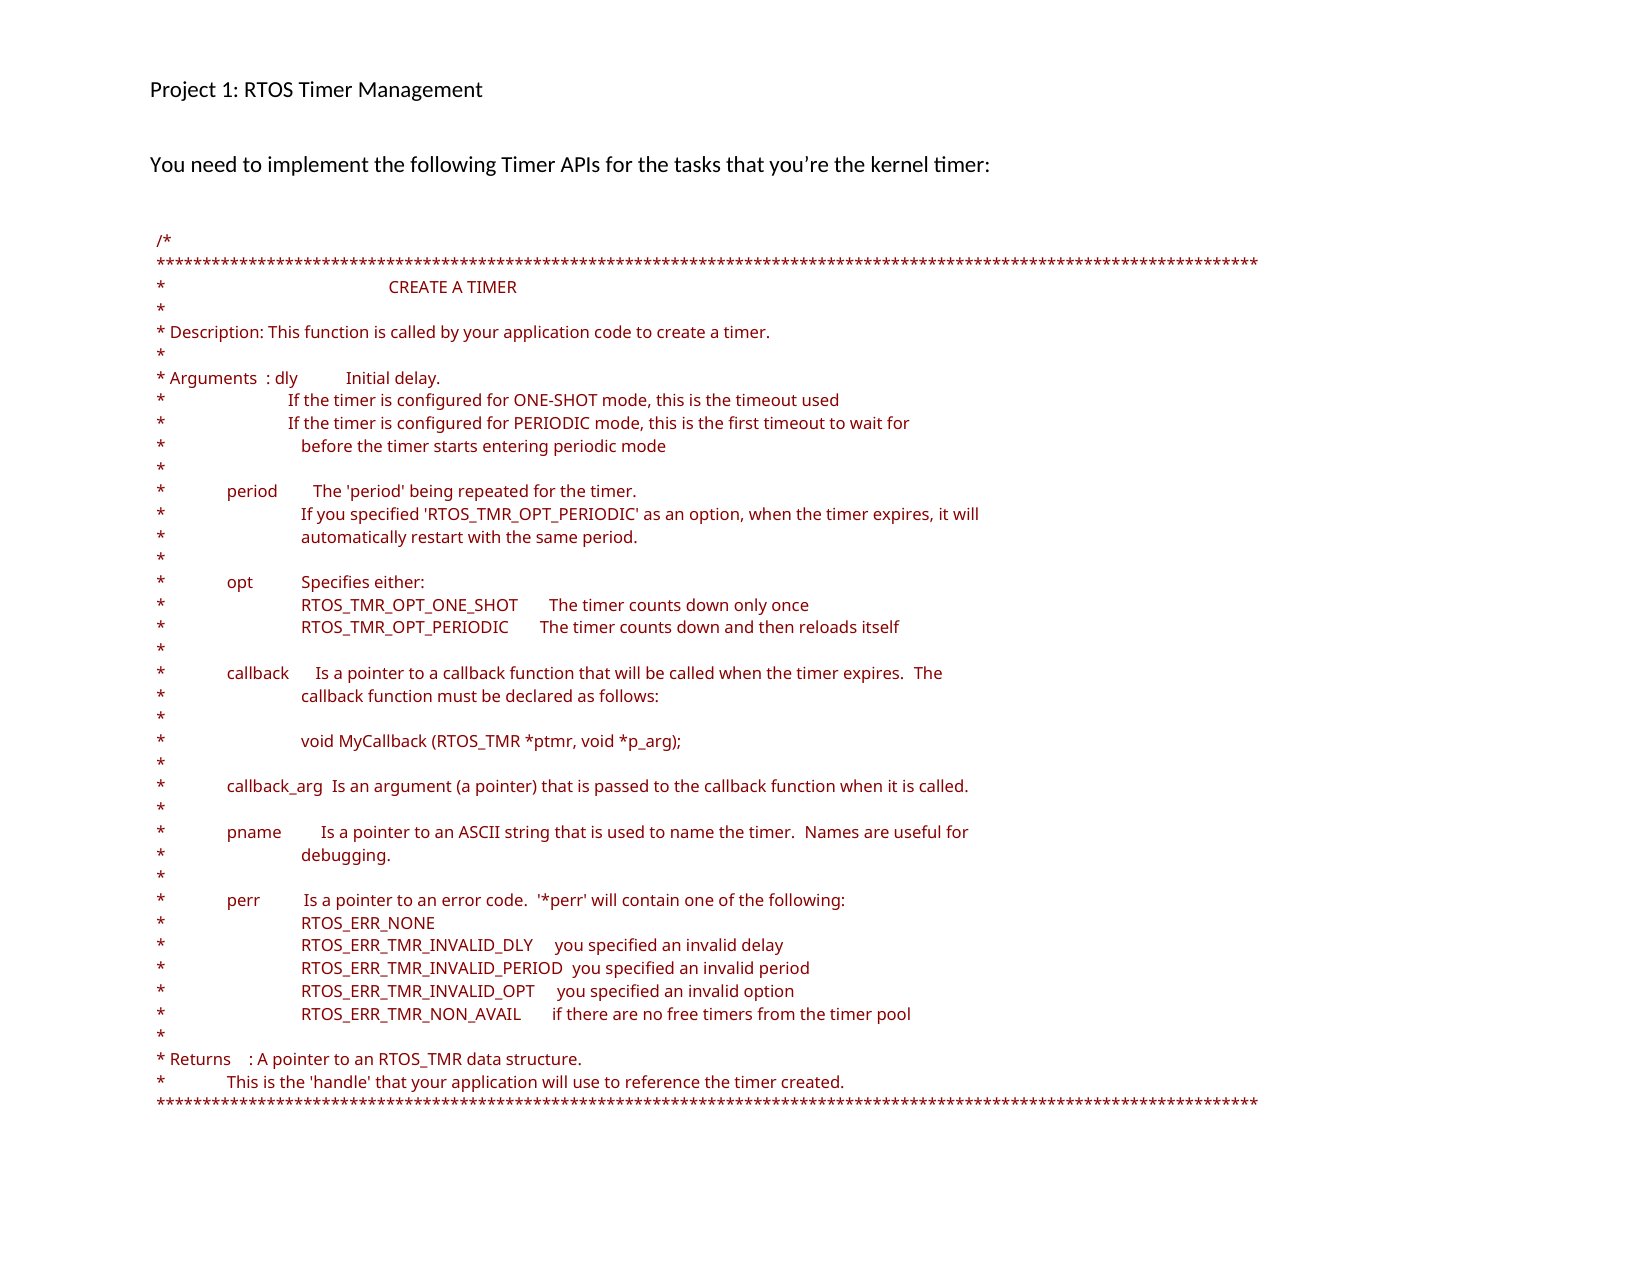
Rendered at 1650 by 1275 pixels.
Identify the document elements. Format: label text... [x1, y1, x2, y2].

table_cell * CREATE A TIMER [150, 275, 1361, 298]
table_cell * Arguments : dly Initial delay. [150, 366, 1361, 389]
table_cell * Description: This function is called by your application code to create a timer. [150, 321, 1361, 343]
table_cell * void MyCallback (RTOS_TMR *ptmr, void *p_arg); [150, 730, 1361, 752]
table_cell * perr Is a pointer to an error code. '*perr' will contain one of the following: [150, 889, 1361, 911]
table_cell * If the timer is configured for PERIODIC mode, this is the first timeout to wait for [150, 412, 1361, 434]
table_cell * RTOS_ERR_NONE [150, 911, 1361, 934]
table_cell * [150, 344, 1361, 366]
table_cell * [150, 798, 1361, 820]
table_cell * RTOS_ERR_TMR_NON_AVAIL if there are no free timers from the timer pool [150, 1002, 1361, 1025]
table_cell * RTOS_ERR_TMR_INVALID_DLY you specified an invalid delay [150, 934, 1361, 957]
table_cell * pname Is a pointer to an ASCII string that is used to name the timer. Names are useful for [150, 820, 1361, 843]
table_cell * Returns : A pointer to an RTOS_TMR data structure. [150, 1048, 1361, 1070]
text You need to implement the following Timer APIs for the tasks that you’re the kernel timer: [150, 150, 1500, 178]
table_cell * [150, 866, 1361, 888]
table_cell * RTOS_TMR_OPT_ONE_SHOT The timer counts down only once [150, 593, 1361, 616]
table_cell * RTOS_TMR_OPT_PERIODIC The timer counts down and then reloads itself [150, 616, 1361, 639]
table_cell * period The 'period' being repeated for the timer. [150, 480, 1361, 502]
table_cell * [150, 548, 1361, 571]
table_cell * If you specified 'RTOS_TMR_OPT_PERIODIC' as an option, when the timer expires, it will [150, 502, 1361, 525]
table_cell * RTOS_ERR_TMR_INVALID_PERIOD you specified an invalid period [150, 957, 1361, 979]
table_cell * [150, 298, 1361, 321]
table_cell * If the timer is configured for ONE-SHOT mode, this is the timeout used [150, 389, 1361, 412]
table_cell * This is the 'handle' that your application will use to reference the timer created. [150, 1070, 1361, 1093]
table_cell * [150, 752, 1361, 775]
table_cell ************************************************************************************************************************ [150, 1093, 1361, 1116]
table_cell * before the timer starts entering periodic mode [150, 434, 1361, 457]
table_cell * opt Specifies either: [150, 571, 1361, 593]
table_cell * debugging. [150, 843, 1361, 866]
table_cell * [150, 639, 1361, 661]
table_cell * [150, 707, 1361, 729]
table_cell * [150, 457, 1361, 480]
table_cell * callback Is a pointer to a callback function that will be called when the timer expires. The [150, 661, 1361, 684]
table_cell * callback function must be declared as follows: [150, 684, 1361, 707]
table_cell * callback_arg Is an argument (a pointer) that is passed to the callback function when it is called. [150, 775, 1361, 798]
table_cell ************************************************************************************************************************ [150, 253, 1361, 275]
table_cell * RTOS_ERR_TMR_INVALID_OPT you specified an invalid option [150, 979, 1361, 1002]
table_header /* [150, 230, 1361, 253]
table_cell * automatically restart with the same period. [150, 525, 1361, 548]
table_cell * [150, 1025, 1361, 1047]
